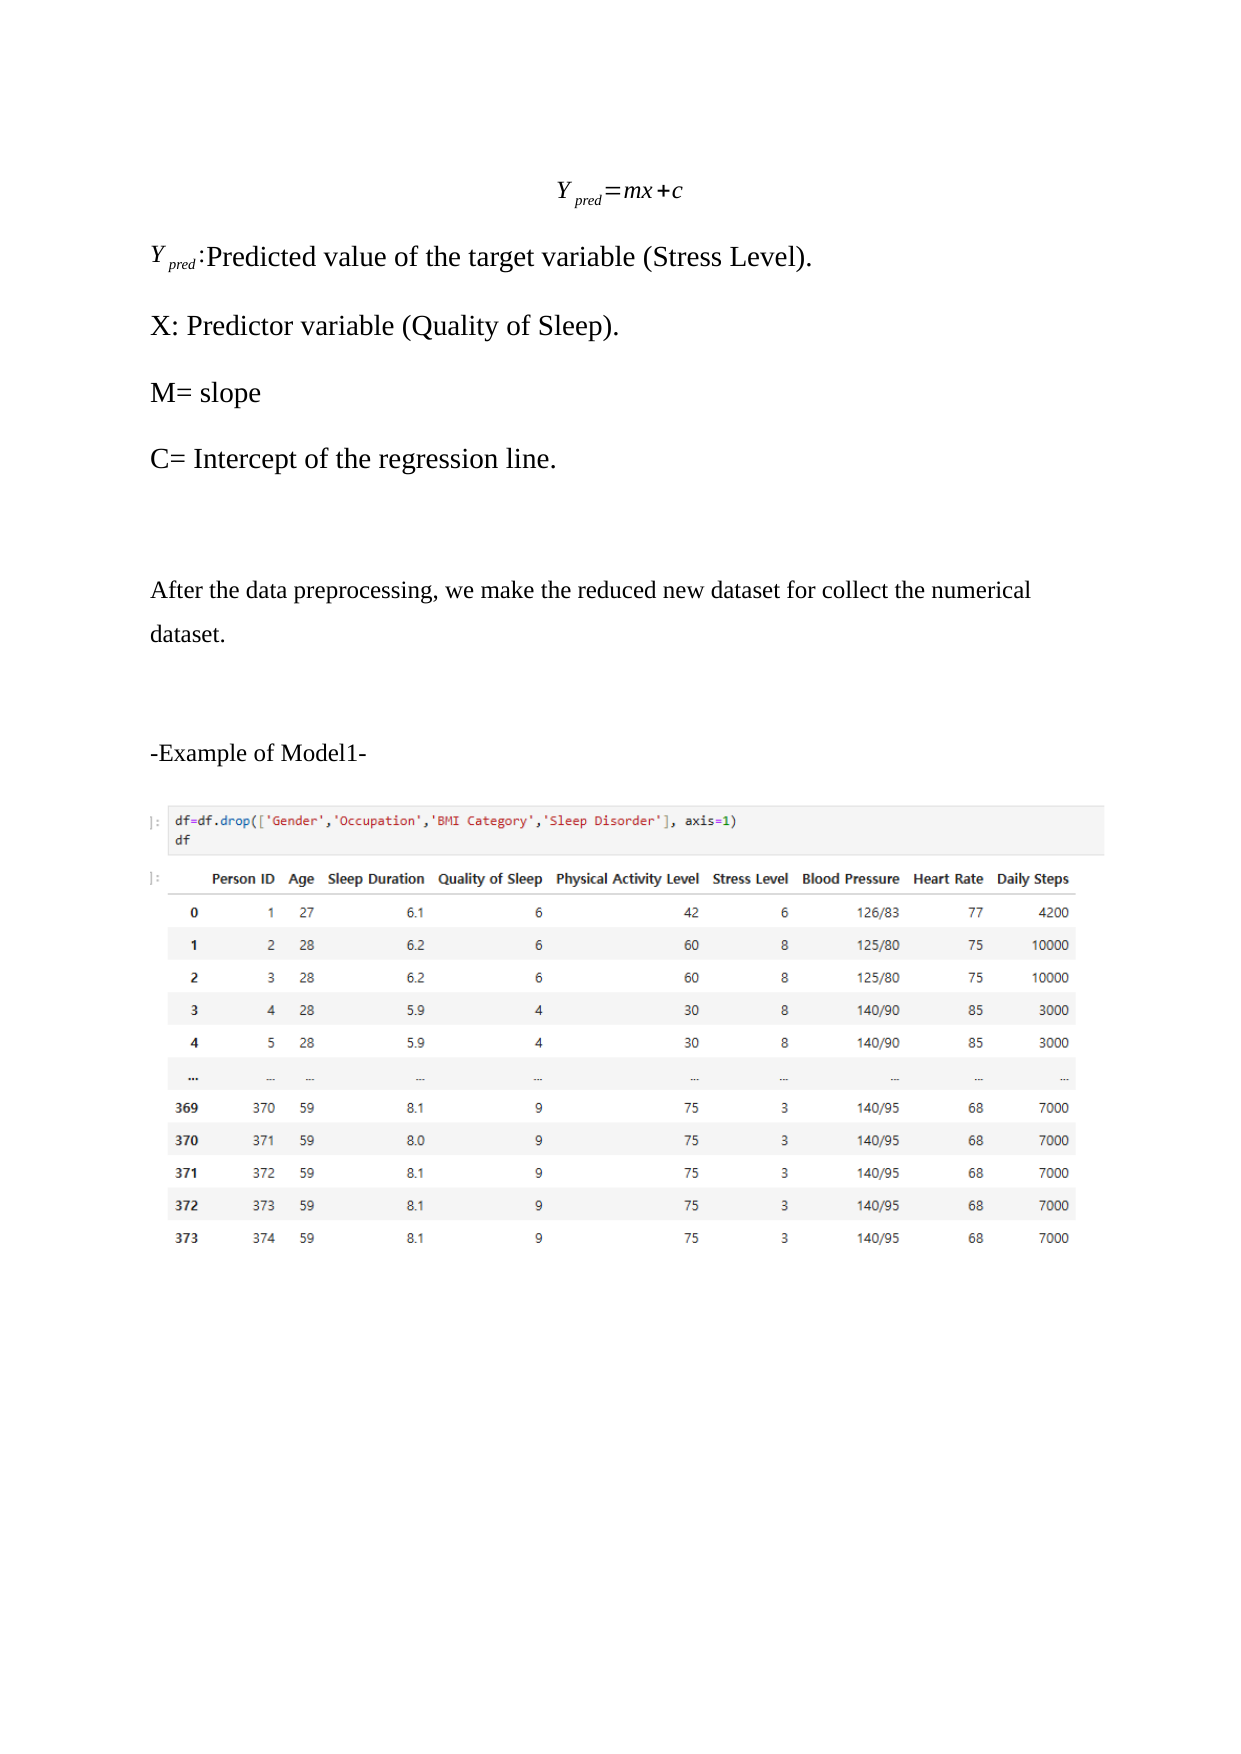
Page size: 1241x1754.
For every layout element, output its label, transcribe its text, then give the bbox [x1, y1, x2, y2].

text -Example of Model1- [150, 738, 1090, 767]
text C= Intercept of the regression line. [150, 442, 1090, 475]
text X: Predictor variable (Quality of Sleep). [150, 308, 1090, 341]
text After the data preprocessing, we make the reduced new dataset for collect the numerical dataset. [150, 576, 1090, 647]
text M= slope [150, 375, 1090, 408]
picture [150, 798, 1105, 1269]
text Predicted value of the target variable (Stress Level). [150, 239, 1090, 274]
